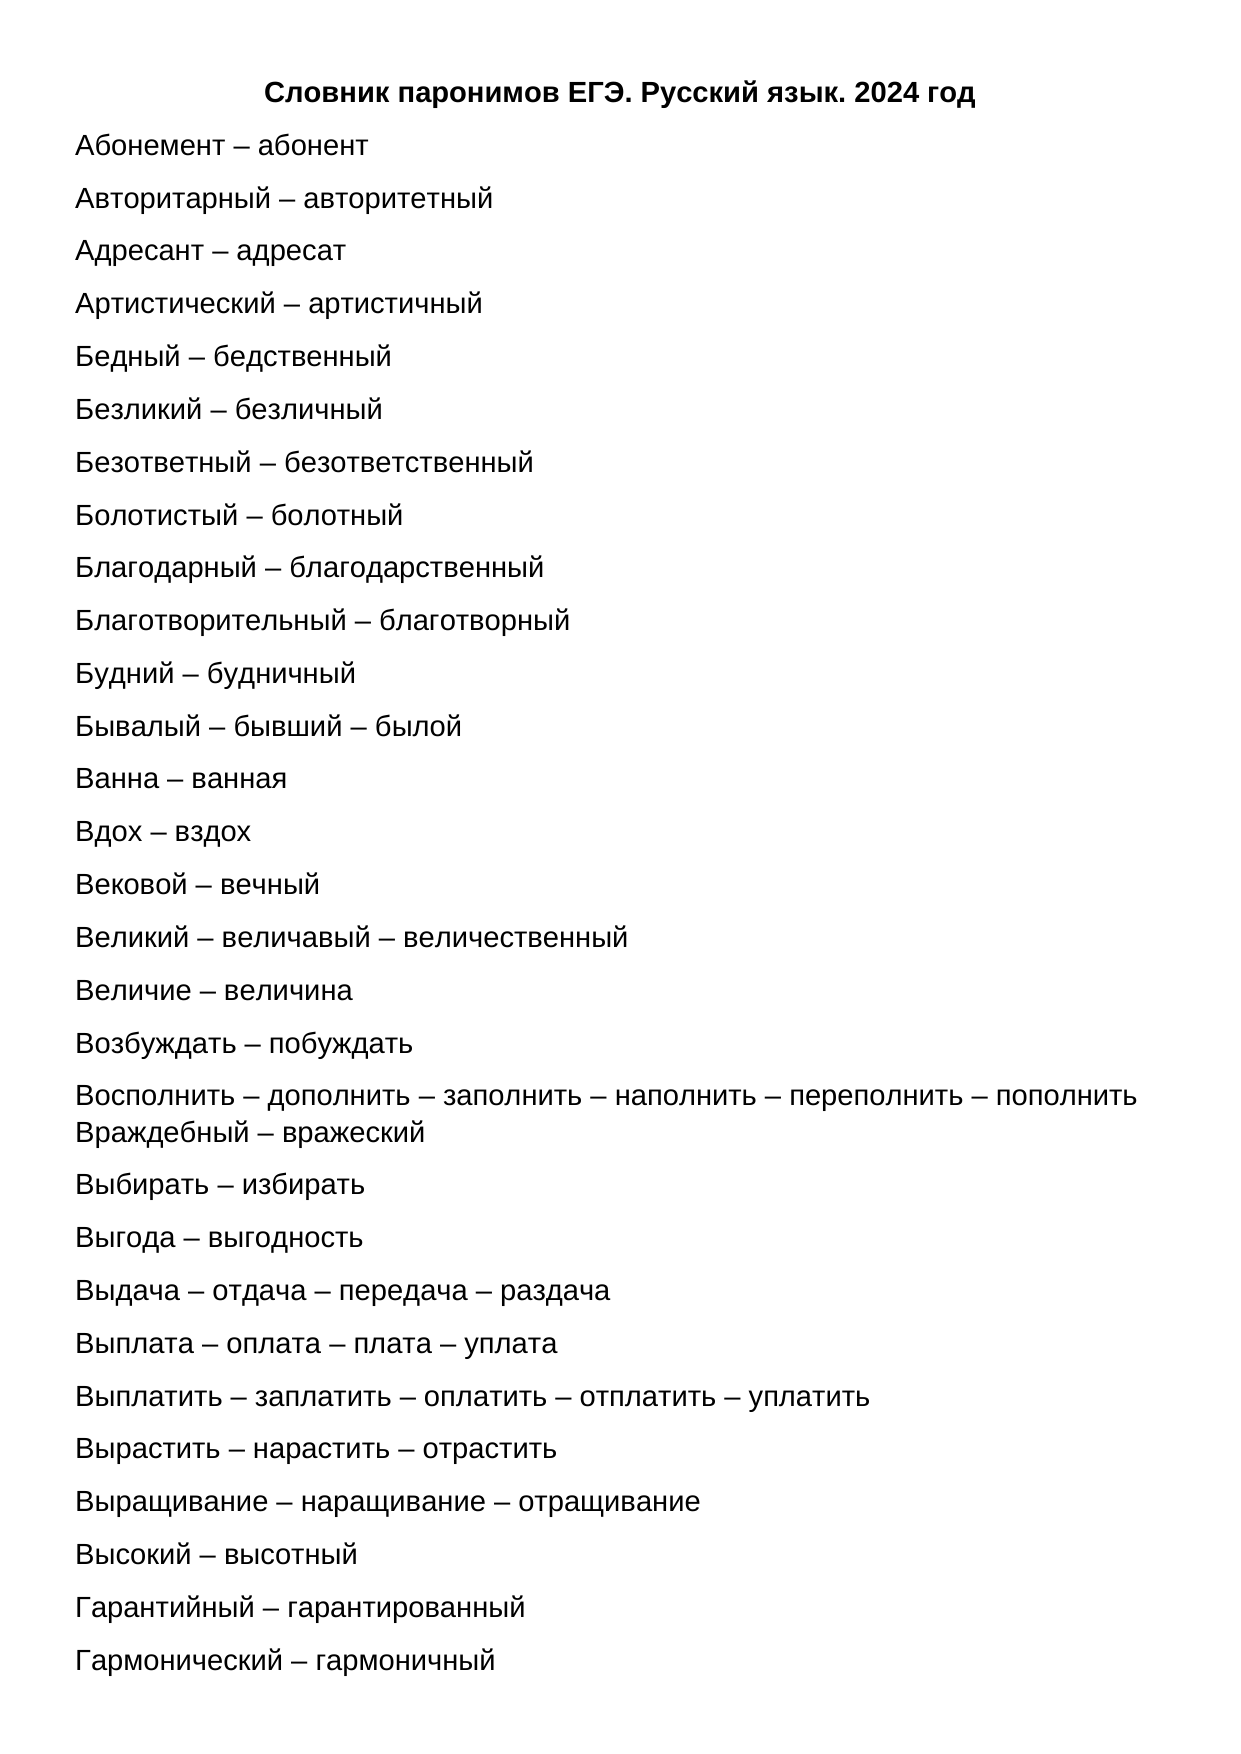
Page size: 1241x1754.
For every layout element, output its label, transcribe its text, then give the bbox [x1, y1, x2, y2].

text Вековой – вечный [75, 867, 1165, 901]
text Возбуждать – побуждать [75, 1026, 1165, 1059]
text Великий – величавый – величественный [75, 920, 1165, 953]
text Выплата – оплата – плата – уплата [75, 1326, 1165, 1359]
text Ванна – ванная [75, 762, 1165, 795]
text Выгода – выгодность [75, 1220, 1165, 1254]
text Величие – величина [75, 973, 1165, 1006]
text Благотворительный – благотворный [75, 603, 1165, 637]
text Выплатить – заплатить – оплатить – отплатить – уплатить [75, 1379, 1165, 1412]
text Восполнить – дополнить – заполнить – наполнить – переполнить – пополнить Враждебный – вражеский [75, 1078, 1165, 1148]
text Артистический – артистичный [75, 286, 1165, 320]
text Гармонический – гармоничный [75, 1643, 1165, 1676]
text Будний – будничный [75, 656, 1165, 689]
text Вдох – вздох [75, 814, 1165, 848]
text Выдача – отдача – передача – раздача [75, 1273, 1165, 1307]
text Бывалый – бывший – былой [75, 709, 1165, 742]
text Болотистый – болотный [75, 497, 1165, 531]
text Выращивание – наращивание – отращивание [75, 1484, 1165, 1518]
text Гарантийный – гарантированный [75, 1590, 1165, 1623]
text Адресант – адресат [75, 233, 1165, 267]
text Безликий – безличный [75, 392, 1165, 425]
text Высокий – высотный [75, 1537, 1165, 1571]
text Вырастить – нарастить – отрастить [75, 1431, 1165, 1465]
text Благодарный – благодарственный [75, 550, 1165, 584]
text Выбирать – избирать [75, 1167, 1165, 1201]
text Словник паронимов ЕГЭ. Русский язык. 2024 год [75, 75, 1165, 108]
text Безответный – безответственный [75, 445, 1165, 478]
text Абонемент – абонент [75, 128, 1165, 161]
text Бедный – бедственный [75, 339, 1165, 373]
text Авторитарный – авторитетный [75, 181, 1165, 214]
